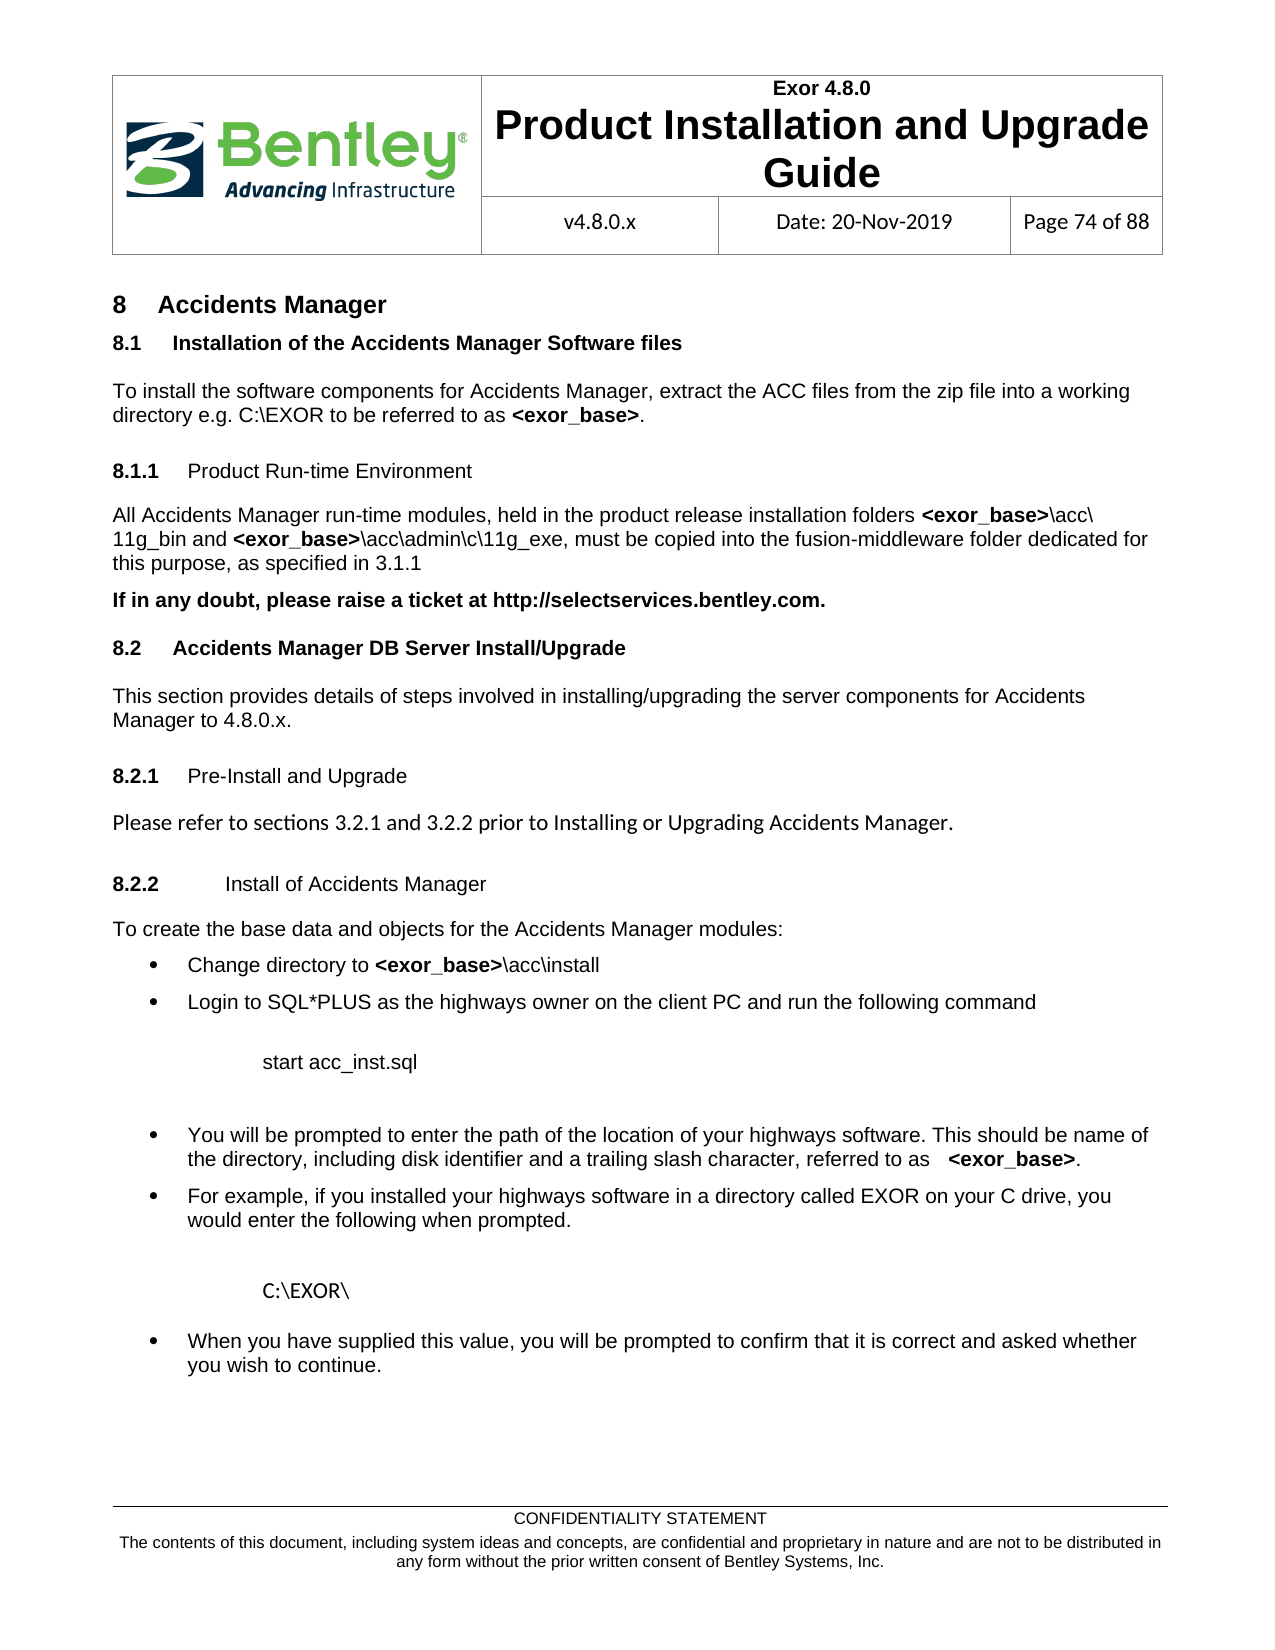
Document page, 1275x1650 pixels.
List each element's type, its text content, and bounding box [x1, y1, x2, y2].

list Login to SQL*PLUS as the highways owner on the client PC and run the following command [150, 989, 1162, 1038]
list For example, if you installed your highways software in a directory called EXOR on your C drive, you would enter the following when prompted. [150, 1183, 1162, 1232]
list You will be prompted to enter the path of the location of your highways software. This should be name of the directory, including disk identifier and a trailing slash character, referred to as <exor_base>. [150, 1123, 1162, 1171]
text To install the software components for Accidents Manager, extract the ACC files from the zip file into a working directory e.g. C:\EXOR to be referred to as <exor_base>. [112, 379, 1162, 427]
text This section provides details of steps involved in installing/upgrading the server components for Accidents Manager to 4.8.0.x. [112, 684, 1162, 732]
list When you have supplied this value, you will be prompted to confirm that it is correct and asked whether you wish to continue. [150, 1329, 1162, 1377]
subtitle Install of Accidents Manager [112, 872, 1162, 896]
text C:\EXOR\ [112, 1244, 1162, 1304]
subtitle Pre-Install and Upgrade [112, 763, 1162, 787]
text If in any doubt, please raise a ticket at http://selectservices.bentley.com. [112, 588, 1162, 612]
subtitle Accidents Manager [112, 289, 1162, 318]
list Change directory to <exor_base>\acc\install [150, 953, 1162, 977]
text To create the base data and objects for the Accidents Manager modules: [112, 917, 1162, 941]
text Please refer to sections 3.2.1 and 3.2.2 prior to Installing or Upgrading Accidents Manager. [112, 808, 1162, 836]
text All Accidents Manager run-time modules, held in the product release installation folders <exor_base>\acc\11g_bin and <exor_base>\acc\admin\c\11g_exe, must be copied into the fusion-middleware folder dedicated for this purpose, as specified in 3.1.1 [112, 503, 1162, 575]
subtitle Product Run-time Environment [112, 458, 1162, 482]
subtitle Accidents Manager DB Server Install/Upgrade [112, 636, 1162, 660]
text start acc_inst.sql [112, 1050, 1162, 1074]
picture [126, 121, 468, 201]
subtitle Installation of the Accidents Manager Software files [112, 331, 1162, 355]
